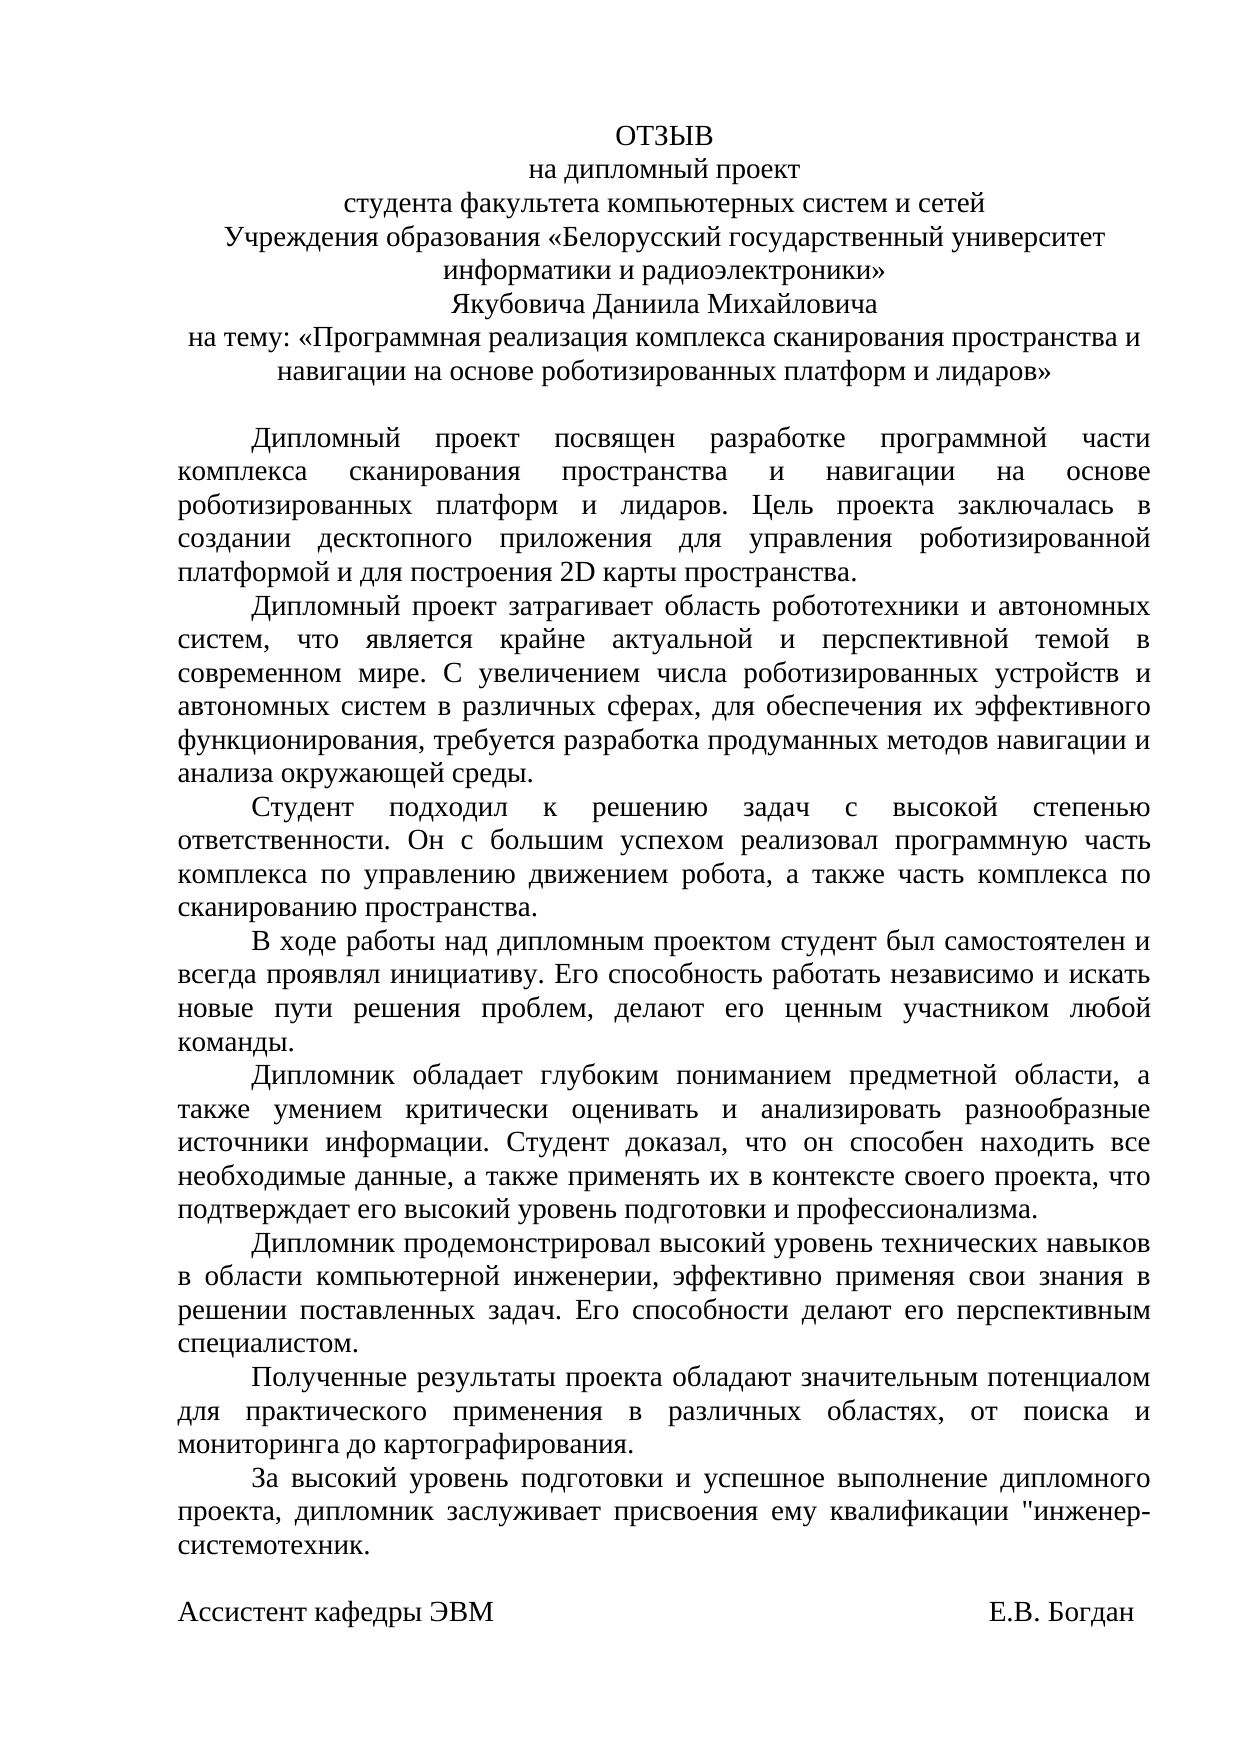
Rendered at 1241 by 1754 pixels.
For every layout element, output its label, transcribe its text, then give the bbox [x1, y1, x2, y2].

text на тему: «Программная реализация комплекса сканирования пространства и навигации на основе роботизированных платформ и лидаров» [177, 319, 1152, 386]
text Учреждения образования «Белорусский государственный университет информатики и радиоэлектроники» [177, 219, 1152, 286]
text Студент подходил к решению задач с высокой степенью ответственности. Он с большим успехом реализовал программную часть комплекса по управлению движением робота, а также часть комплекса по сканированию пространства. [177, 789, 1152, 923]
text В ходе работы над дипломным проектом студент был самостоятелен и всегда проявлял инициативу. Его способность работать независимо и искать новые пути решения проблем, делают его ценным участником любой команды. [177, 923, 1152, 1057]
text Якубовича Даниила Михайловича [177, 286, 1152, 319]
text ОТЗЫВ [177, 118, 1152, 152]
text Ассистент кафедры ЭВМ Е.В. Богдан [177, 1594, 1152, 1627]
text За высокий уровень подготовки и успешное выполнение дипломного проекта, дипломник заслуживает присвоения ему квалификации "инженер-системотехник. [177, 1460, 1152, 1560]
text Дипломный проект затрагивает область робототехники и автономных систем, что является крайне актуальной и перспективной темой в современном мире. С увеличением числа роботизированных устройств и автономных систем в различных сферах, для обеспечения их эффективного функционирования, требуется разработка продуманных методов навигации и анализа окружающей среды. [177, 588, 1152, 789]
text Дипломный проект посвящен разработке программной части комплекса сканирования пространства и навигации на основе роботизированных платформ и лидаров. Цель проекта заключалась в создании десктопного приложения для управления роботизированной платформой и для построения 2D карты пространства. [177, 420, 1152, 588]
text на дипломный проект [177, 152, 1152, 185]
text Полученные результаты проекта обладают значительным потенциалом для практического применения в различных областях, от поиска и мониторинга до картографирования. [177, 1359, 1152, 1460]
text Дипломник продемонстрировал высокий уровень технических навыков в области компьютерной инженерии, эффективно применяя свои знания в решении поставленных задач. Его способности делают его перспективным специалистом. [177, 1225, 1152, 1359]
text студента факультета компьютерных систем и сетей [177, 185, 1152, 219]
text Дипломник обладает глубоким пониманием предметной области, а также умением критически оценивать и анализировать разнообразные источники информации. Студент доказал, что он способен находить все необходимые данные, а также применять их в контексте своего проекта, что подтверждает его высокий уровень подготовки и профессионализма. [177, 1057, 1152, 1225]
